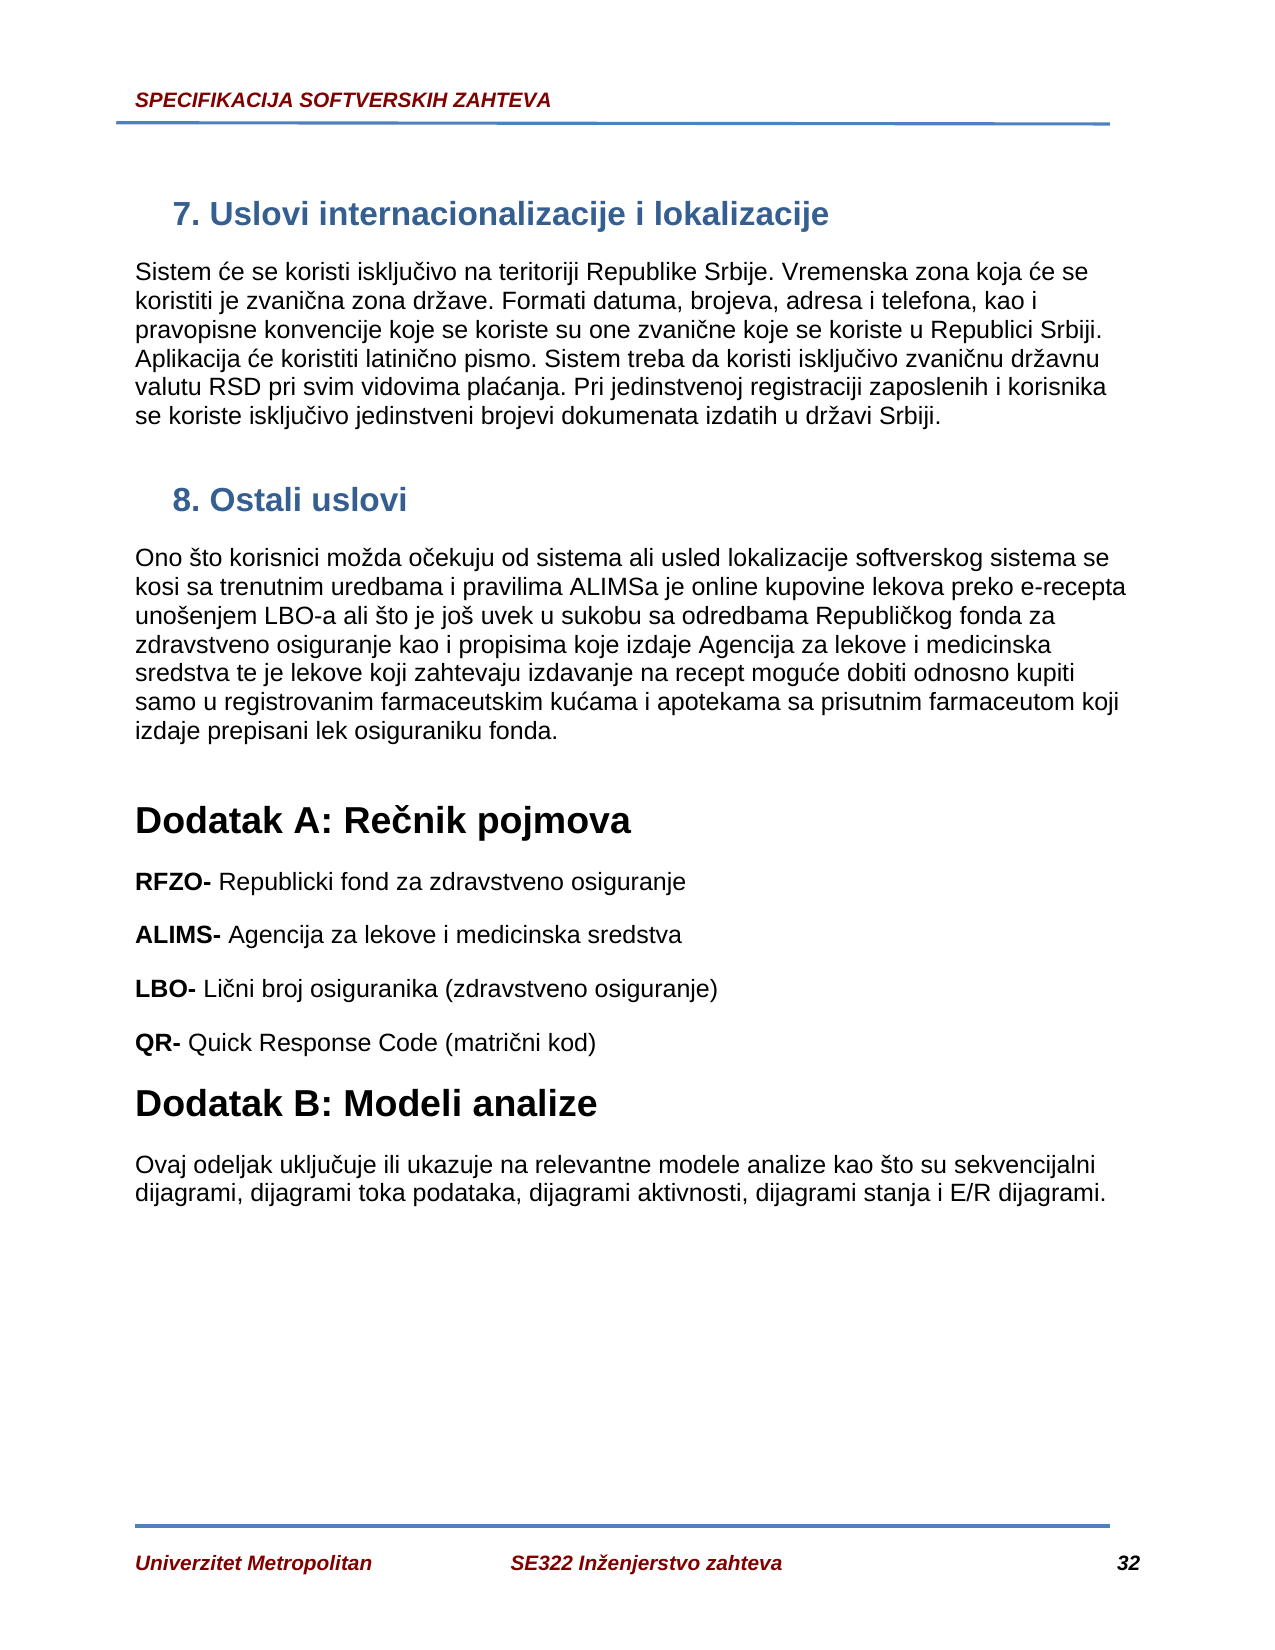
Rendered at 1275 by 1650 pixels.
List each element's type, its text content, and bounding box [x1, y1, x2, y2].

text LBO- Lični broj osiguranika (zdravstveno osiguranje) [135, 974, 1140, 1003]
subtitle Ostali uslovi [172, 480, 1140, 518]
text QR- Quick Response Code (matrični kod) [135, 1028, 1140, 1056]
text Sistem će se koristi isključivo na teritoriji Republike Srbije. Vremenska zona koja će se koristiti je zvanična zona države. Formati datuma, brojeva, adresa i telefona, kao i pravopisne konvencije koje se koriste su one zvanične koje se koriste u Republici Srbiji. Aplikacija će koristiti latinično pismo. Sistem treba da koristi isključivo zvaničnu državnu valutu RSD pri svim vidovima plaćanja. Pri jedinstvenoj registraciji zaposlenih i korisnika se koriste isključivo jedinstveni brojevi dokumenata izdatih u državi Srbiji. [135, 257, 1140, 430]
text ALIMS- Agencija za lekove i medicinska sredstva [135, 920, 1140, 949]
text Dodatak B: Modeli analize [135, 1081, 1140, 1124]
text Ono što korisnici možda očekuju od sistema ali usled lokalizacije softverskog sistema se kosi sa trenutnim uredbama i pravilima ALIMSa je online kupovine lekova preko e-recepta unošenjem LBO-a ali što je još uvek u sukobu sa odredbama Republičkog fonda za zdravstveno osiguranje kao i propisima koje izdaje Agencija za lekove i medicinska sredstva te je lekove koji zahtevaju izdavanje na recept moguće dobiti odnosno kupiti samo u registrovanim farmaceutskim kućama i apotekama sa prisutnim farmaceutom koji izdaje prepisani lek osiguraniku fonda. [135, 543, 1140, 744]
text Ovaj odeljak uključuje ili ukazuje na relevantne modele analize kao što su sekvencijalni dijagrami, dijagrami toka podataka, dijagrami aktivnosti, dijagrami stanja i E/R dijagrami. [135, 1149, 1140, 1207]
text Dodatak A: Rečnik pojmova [135, 798, 1140, 841]
subtitle Uslovi internacionalizacije i lokalizacije [172, 194, 1140, 232]
text RFZO- Republicki fond za zdravstveno osiguranje [135, 866, 1140, 895]
